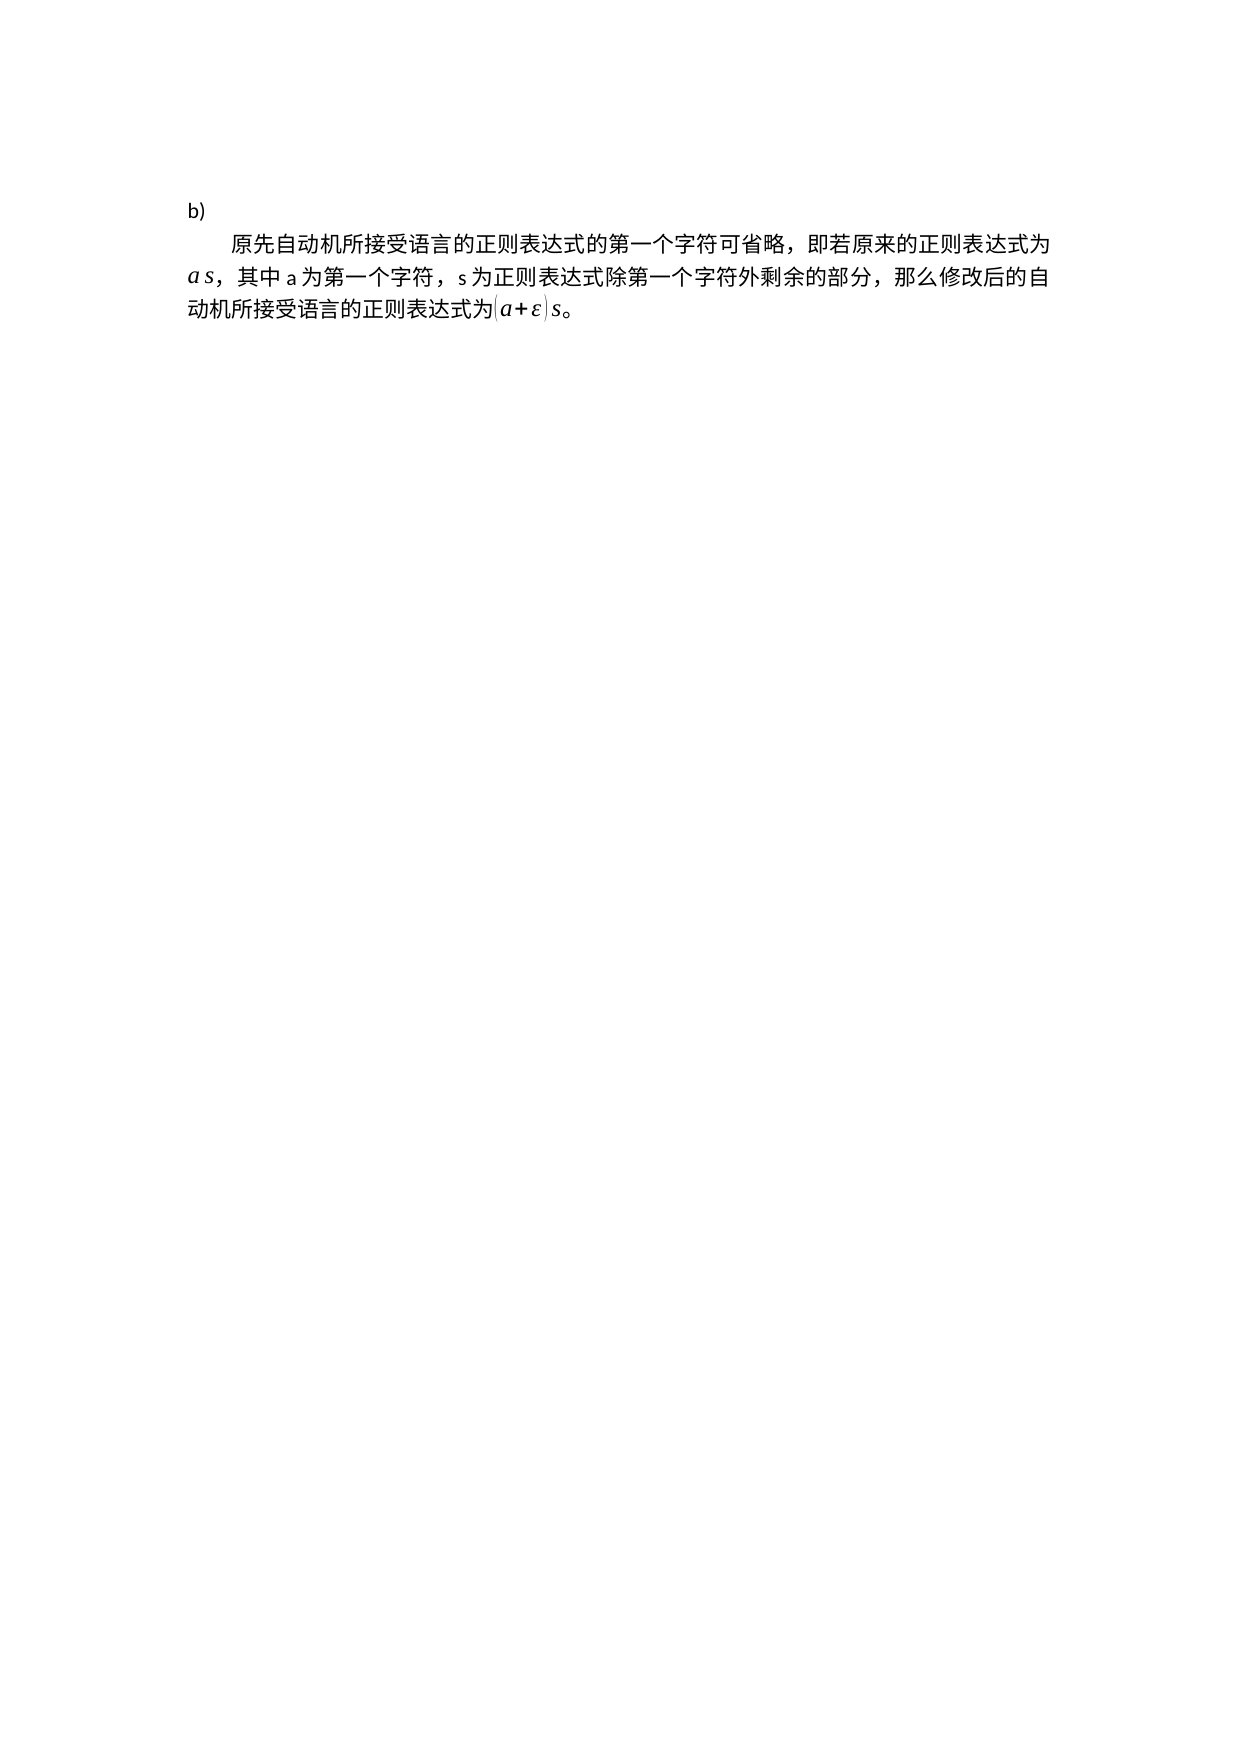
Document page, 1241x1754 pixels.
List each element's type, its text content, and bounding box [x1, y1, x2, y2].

text b) [187, 194, 1053, 227]
text 原先自动机所接受语言的正则表达式的第一个字符可省略，即若原来的正则表达式为，其中a为第一个字符，s为正则表达式除第一个字符外剩余的部分，那么修改后的自动机所接受语言的正则表达式为。 [187, 227, 1053, 324]
